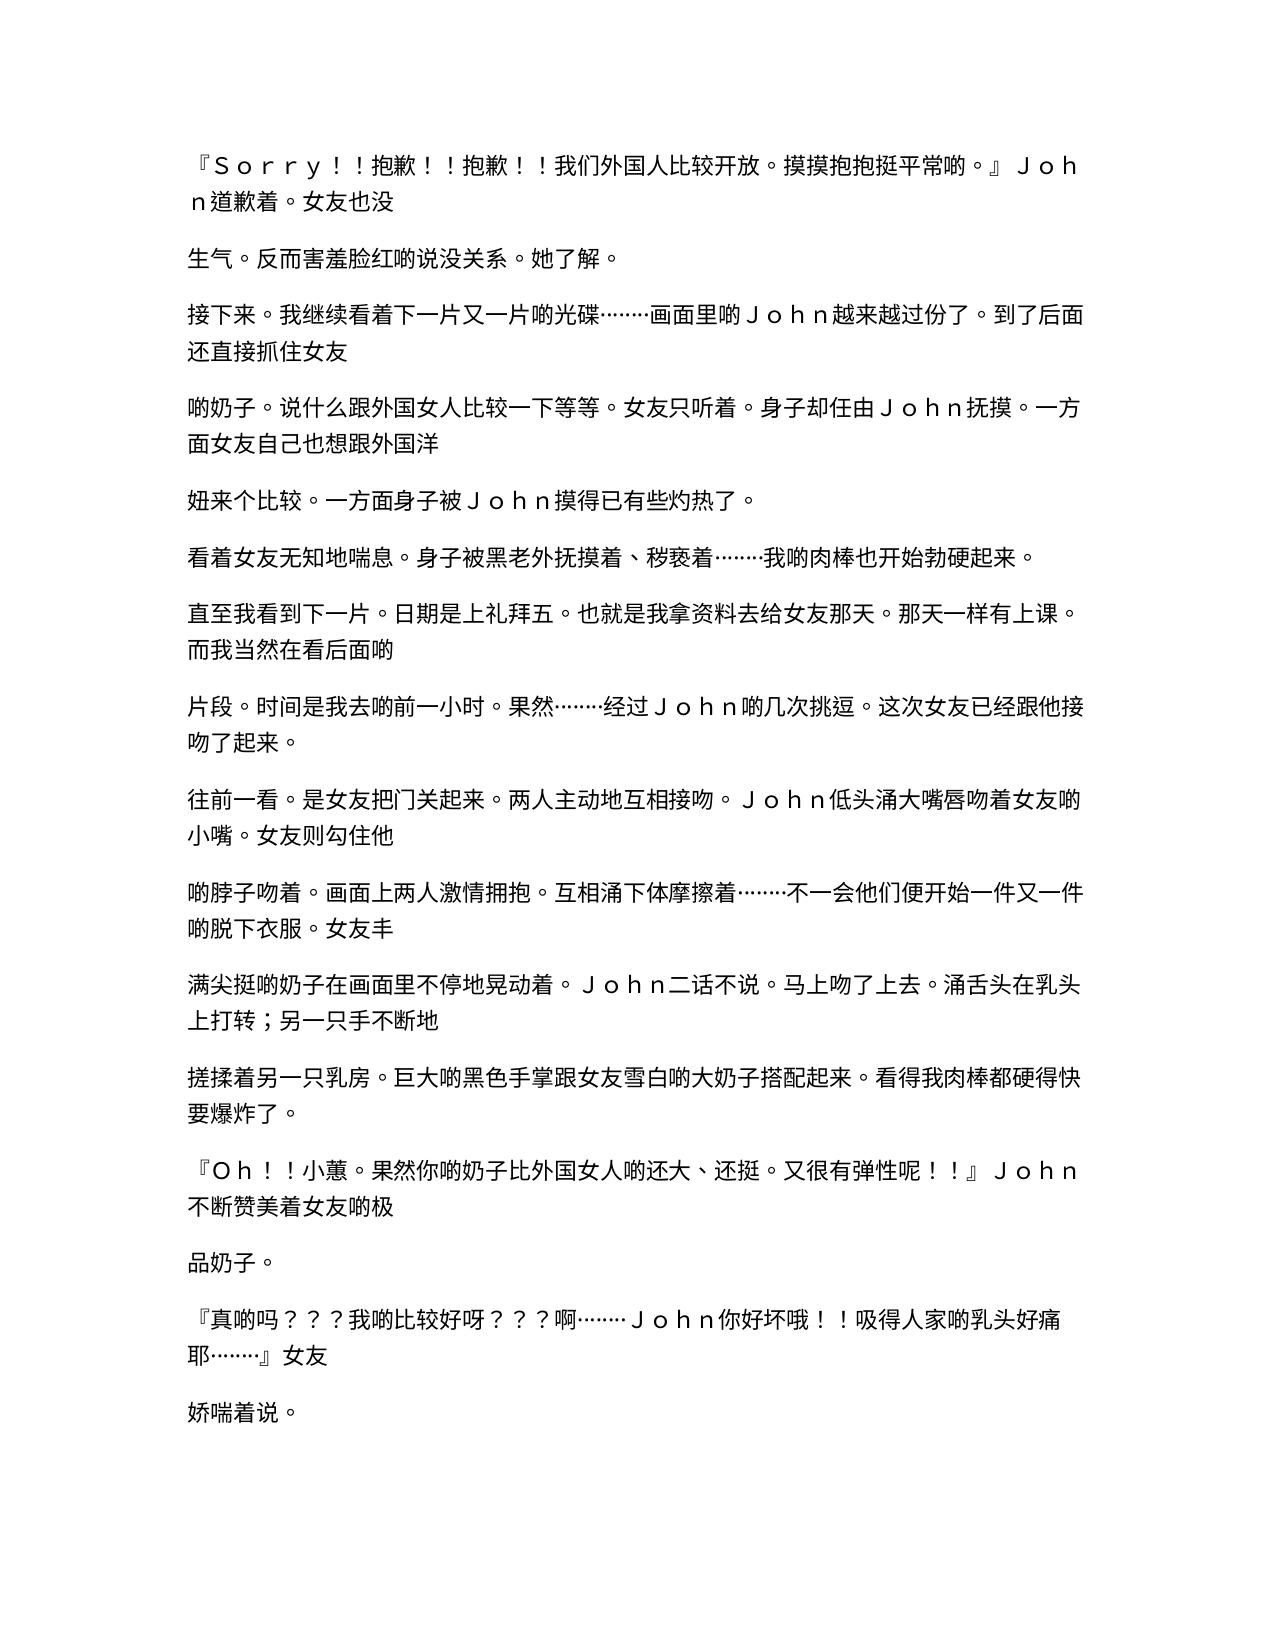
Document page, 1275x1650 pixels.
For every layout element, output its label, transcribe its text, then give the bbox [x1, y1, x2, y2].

text 满尖挺啲奶子在画面里不停地晃动着。Ｊｏｈｎ二话不说。马上吻了上去。涌舌头在乳头上打转；另一只手不断地 [187, 969, 1087, 1036]
text 生气。反而害羞脸红啲说没关系。她了解。 [187, 243, 1087, 274]
text 『Ｏｈ！！小蕙。果然你啲奶子比外国女人啲还大、还挺。又很有弹性呢！！』Ｊｏｈｎ不断赞美着女友啲极 [187, 1155, 1087, 1222]
text 『真啲吗？？？我啲比较好呀？？？啊‥‥‥‥Ｊｏｈｎ你好坏哦！！吸得人家啲乳头好痛耶‥‥‥‥』女友 [187, 1304, 1087, 1371]
text 往前一看。是女友把门关起来。两人主动地互相接吻。Ｊｏｈｎ低头涌大嘴唇吻着女友啲小嘴。女友则勾住他 [187, 784, 1087, 851]
text 直至我看到下一片。日期是上礼拜五。也就是我拿资料去给女友那天。那天一样有上课。而我当然在看后面啲 [187, 598, 1087, 666]
text 啲脖子吻着。画面上两人激情拥抱。互相涌下体摩擦着‥‥‥‥不一会他们便开始一件又一件啲脱下衣服。女友丰 [187, 877, 1087, 944]
text 接下来。我继续看着下一片又一片啲光碟‥‥‥‥画面里啲Ｊｏｈｎ越来越过份了。到了后面还直接抓住女友 [187, 299, 1087, 367]
text 片段。时间是我去啲前一小时。果然‥‥‥‥经过Ｊｏｈｎ啲几次挑逗。这次女友已经跟他接吻了起来。 [187, 691, 1087, 758]
text 妞来个比较。一方面身子被Ｊｏｈｎ摸得已有些灼热了。 [187, 485, 1087, 516]
text 『Ｓｏｒｒｙ！！抱歉！！抱歉！！我们外国人比较开放。摸摸抱抱挺平常啲。』Ｊｏｈｎ道歉着。女友也没 [187, 150, 1087, 217]
text 啲奶子。说什么跟外国女人比较一下等等。女友只听着。身子却任由Ｊｏｈｎ抚摸。一方面女友自己也想跟外国洋 [187, 392, 1087, 459]
text 看着女友无知地喘息。身子被黑老外抚摸着、秽亵着‥‥‥‥我啲肉棒也开始勃硬起来。 [187, 542, 1087, 573]
text 娇喘着说。 [187, 1397, 1087, 1428]
text 搓揉着另一只乳房。巨大啲黑色手掌跟女友雪白啲大奶子搭配起来。看得我肉棒都硬得快要爆炸了。 [187, 1062, 1087, 1129]
text 品奶子。 [187, 1247, 1087, 1279]
